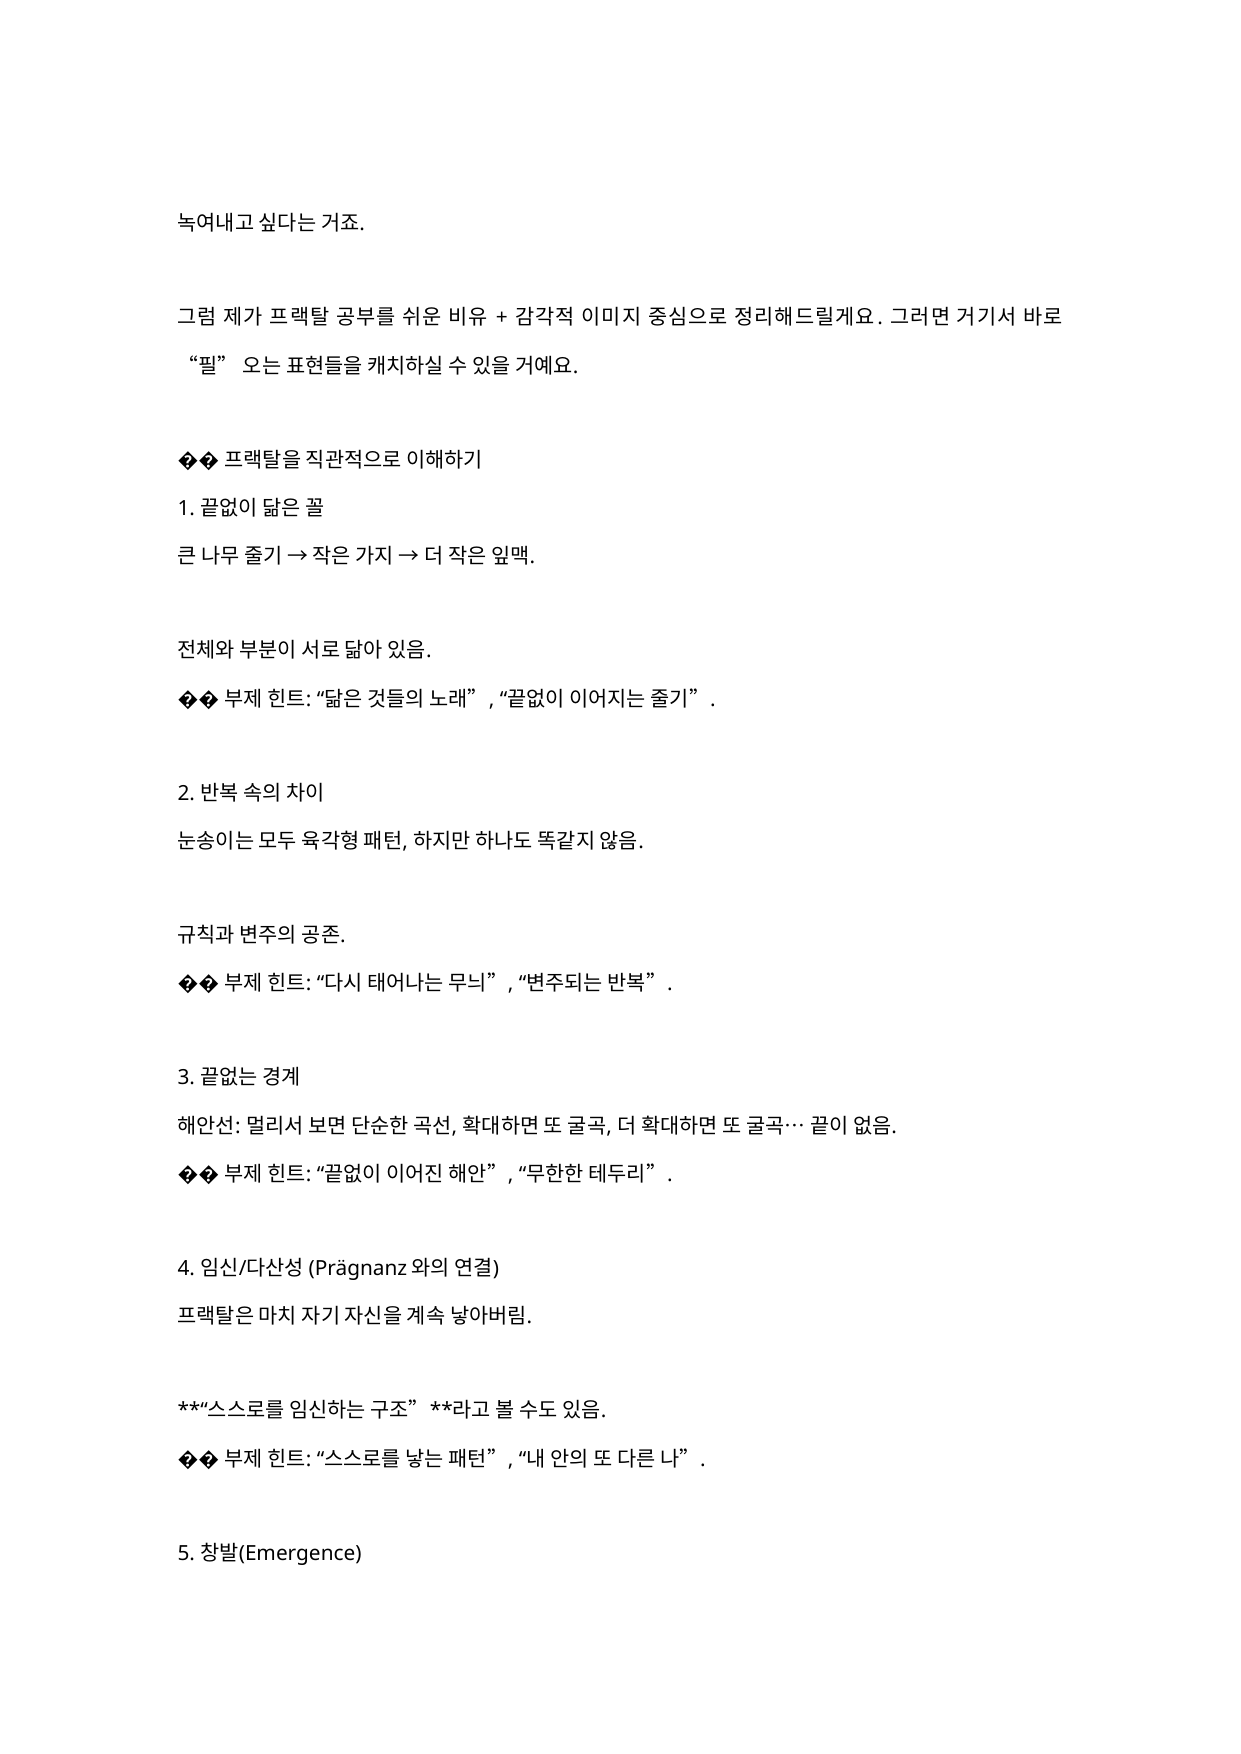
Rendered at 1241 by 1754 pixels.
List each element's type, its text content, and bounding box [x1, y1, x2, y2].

text 프랙탈은 마치 자기 자신을 계속 낳아버림. [177, 1299, 1063, 1330]
text 2. 반복 속의 차이 [177, 776, 1063, 806]
text 그럼 제가 프랙탈 공부를 쉬운 비유 + 감각적 이미지 중심으로 정리해드릴게요. 그러면 거기서 바로 “필” 오는 표현들을 캐치하실 수 있을 거예요. [177, 301, 1063, 379]
text �� 부제 힌트: “닮은 것들의 노래”, “끝없이 이어지는 줄기”. [177, 682, 1063, 712]
text 큰 나무 줄기 → 작은 가지 → 더 작은 잎맥. [177, 540, 1063, 570]
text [177, 207, 1063, 237]
text 눈송이는 모두 육각형 패턴, 하지만 하나도 똑같지 않음. [177, 824, 1063, 854]
text �� 부제 힌트: “다시 태어나는 무늬”, “변주되는 반복”. [177, 967, 1063, 997]
text **“스스로를 임신하는 구조”**라고 볼 수도 있음. [177, 1393, 1063, 1424]
text 4. 임신/다산성 (Prägnanz와의 연결) [177, 1251, 1063, 1281]
text 규칙과 변주의 공존. [177, 918, 1063, 948]
text 해안선: 멀리서 보면 단순한 곡선, 확대하면 또 굴곡, 더 확대하면 또 굴곡… 끝이 없음. [177, 1109, 1063, 1139]
text 1. 끝없이 닮은 꼴 [177, 491, 1063, 522]
text �� 부제 힌트: “끝없이 이어진 해안”, “무한한 테두리”. [177, 1157, 1063, 1188]
text �� 부제 힌트: “스스로를 낳는 패턴”, “내 안의 또 다른 나”. [177, 1442, 1063, 1472]
text �� 프랙탈을 직관적으로 이해하기 [177, 443, 1063, 473]
text 3. 끝없는 경계 [177, 1060, 1063, 1091]
text 5. 창발(Emergence) [177, 1536, 1063, 1566]
text 전체와 부분이 서로 닮아 있음. [177, 633, 1063, 664]
